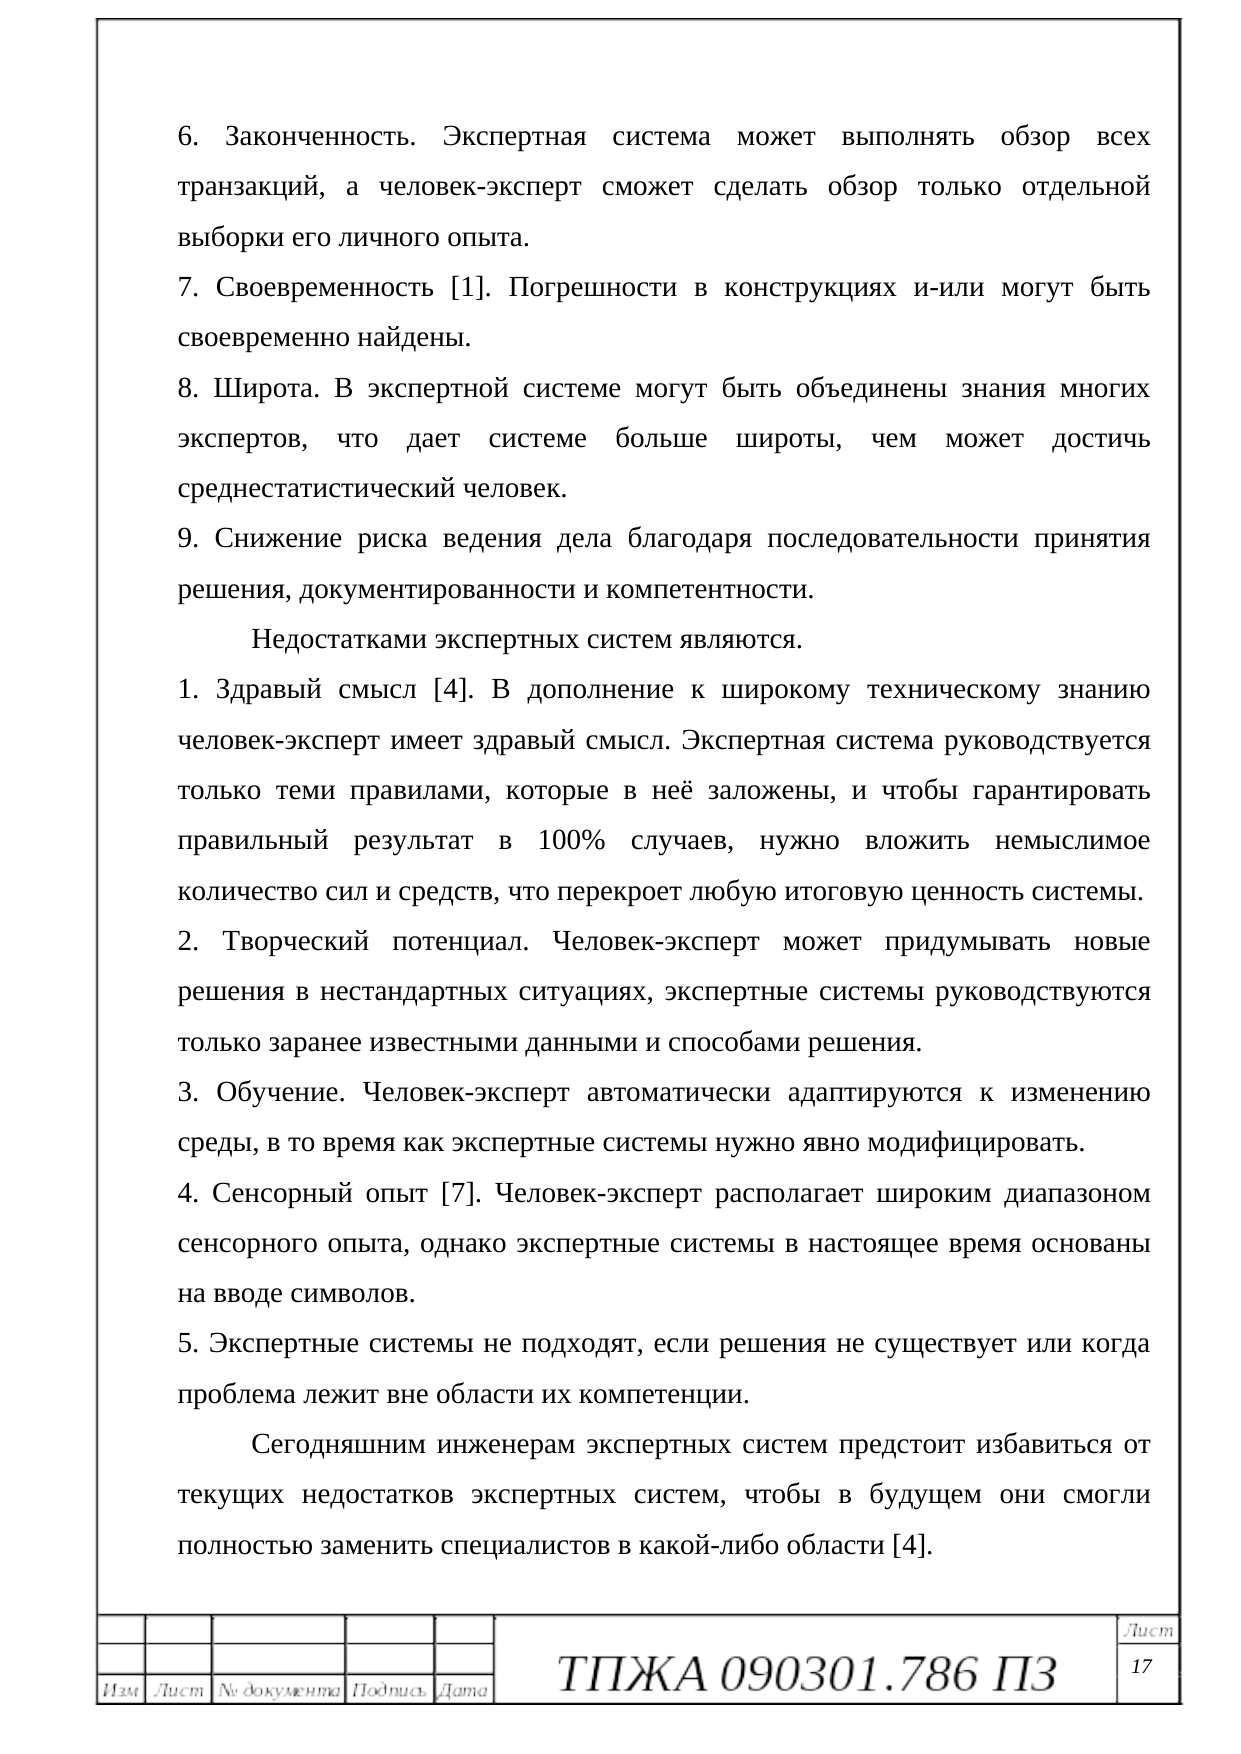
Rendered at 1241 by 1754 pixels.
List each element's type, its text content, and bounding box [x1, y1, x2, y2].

text 4. Сенсорный опыт [7]. Человек-эксперт располагает широким диапазоном сенсорного опыта, однако экспертные системы в настоящее время основаны на вводе символов. [177, 1175, 1152, 1309]
text Сегодняшним инженерам экспертных систем предстоит избавиться от текущих недостатков экспертных систем, чтобы в будущем они смогли полностью заменить специалистов в какой-либо области [4]. [177, 1426, 1152, 1560]
text 5. Экспертные системы не подходят, если решения не существует или когда проблема лежит вне области их компетенции. [177, 1326, 1152, 1409]
text 2. Творческий потенциал. Человек-эксперт может придумывать новые решения в нестандартных ситуациях, экспертные системы руководствуются только заранее известными данными и способами решения. [177, 923, 1152, 1057]
text Недостатками экспертных систем являются. [177, 621, 1152, 655]
text 8. Широта. В экспертной системе могут быть объединены знания многих экспертов, что дает системе больше широты, чем может достичь среднестатистический человек. [177, 370, 1152, 504]
text 1. Здравый смысл [4]. В дополнение к широкому техническому знанию человек-эксперт имеет здравый смысл. Экспертная система руководствуется только теми правилами, которые в неё заложены, и чтобы гарантировать правильный результат в 100% случаев, нужно вложить немыслимое количество сил и средств, что перекроет любую итоговую ценность системы. [177, 672, 1152, 906]
text 3. Обучение. Человек-эксперт автоматически адаптируются к изменению среды, в то время как экспертные системы нужно явно модифицировать. [177, 1074, 1152, 1158]
text 6. Законченность. Экспертная система может выполнять обзор всех транзакций, a человек-эксперт сможет сделать обзор только отдельной выборки его личного опыта. [177, 118, 1152, 252]
text 7. Своевременность [1]. Погрешности в конструкциях и-или могут быть своевременно найдены. [177, 269, 1152, 353]
text 9. Снижение риска ведения дела благодаря последовательности принятия решения, документированности и компетентности. [177, 521, 1152, 604]
